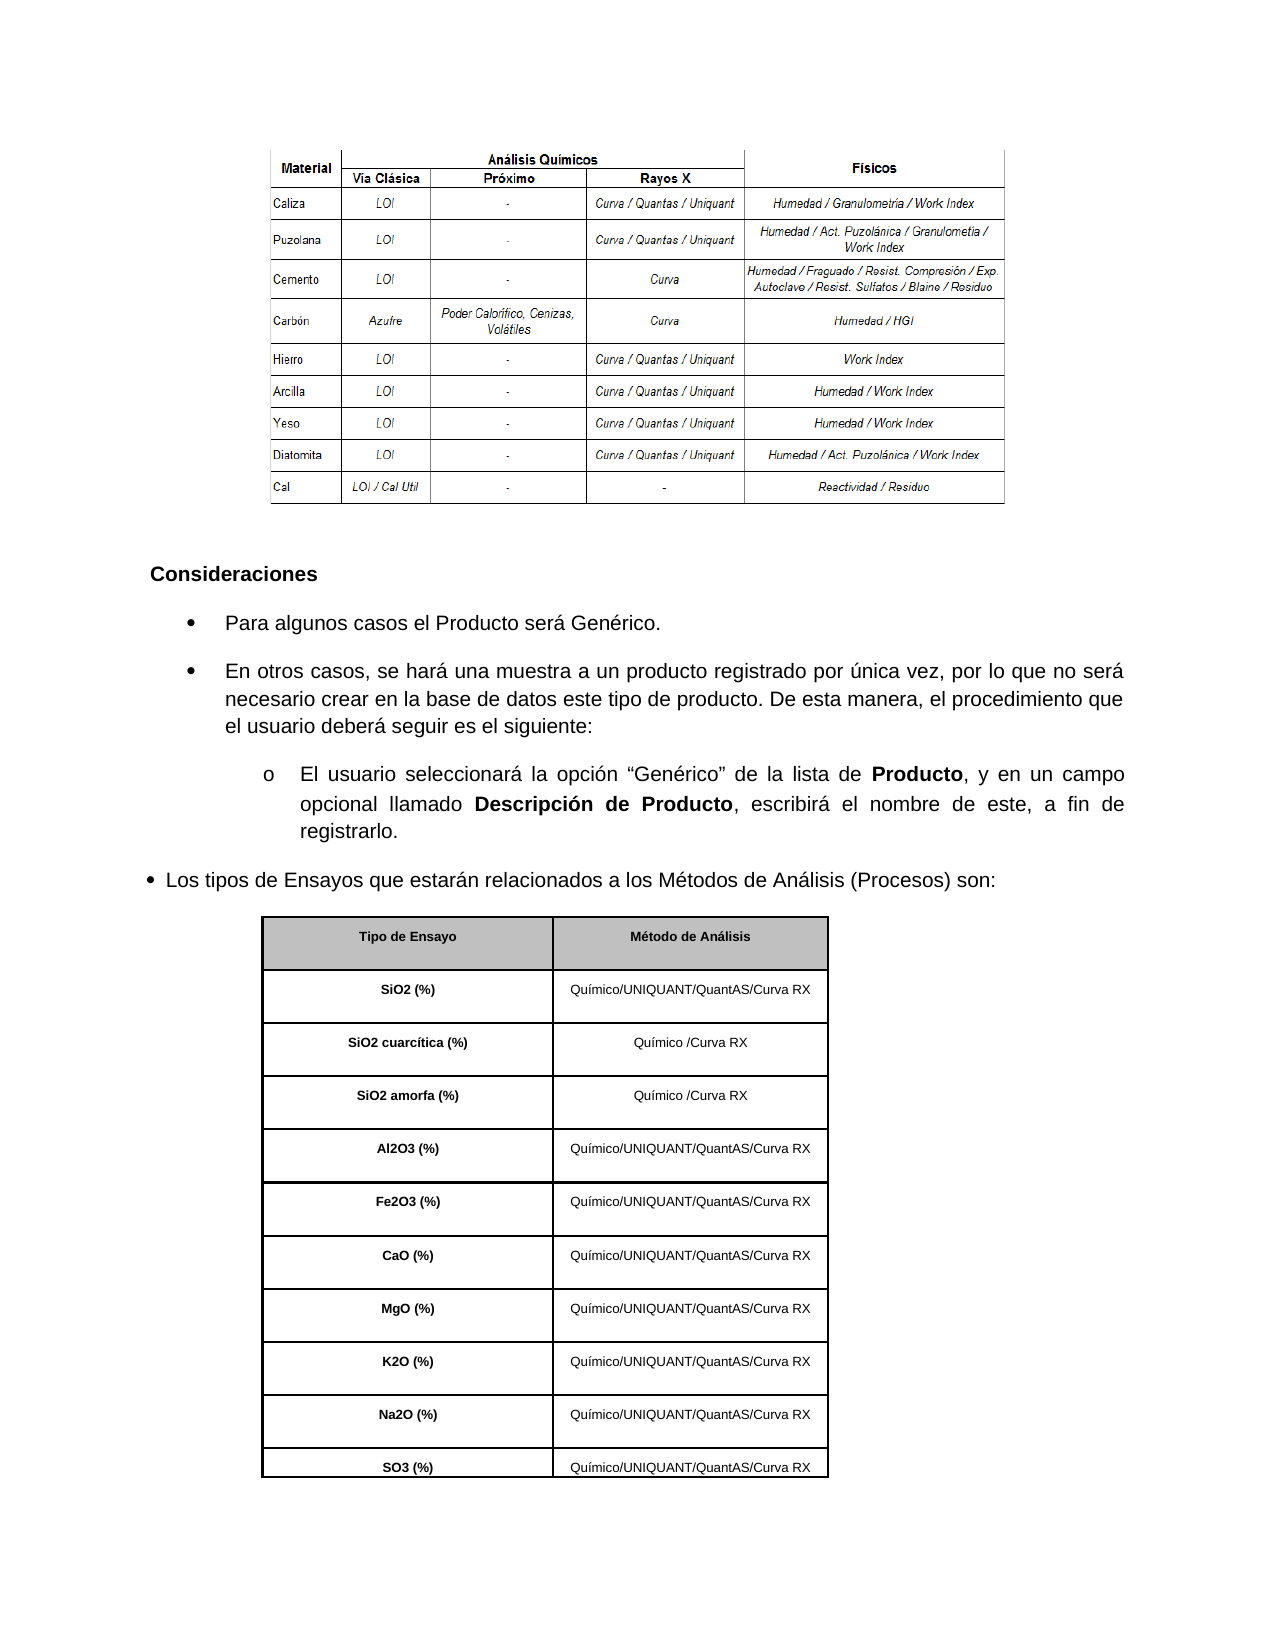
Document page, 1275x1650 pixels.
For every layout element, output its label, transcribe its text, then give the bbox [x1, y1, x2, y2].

table_cell Químico/UNIQUANT/QuantAS/Curva RX [554, 1396, 827, 1447]
table_cell Químico/UNIQUANT/QuantAS/Curva RX [554, 1290, 827, 1341]
table_cell SO3 (%) [264, 1449, 552, 1476]
table_cell Químico/UNIQUANT/QuantAS/Curva RX [554, 1343, 827, 1394]
table_header Tipo de Ensayo [264, 918, 552, 969]
table_cell Químico/UNIQUANT/QuantAS/Curva RX [554, 971, 827, 1022]
picture [270, 150, 1005, 514]
table_cell SiO2 (%) [264, 971, 552, 1022]
table_cell SiO2 amorfa (%) [264, 1077, 552, 1128]
table_cell Químico/UNIQUANT/QuantAS/Curva RX [554, 1237, 827, 1288]
table_cell Al2O3 (%) [264, 1130, 552, 1181]
table_cell Químico /Curva RX [554, 1077, 827, 1128]
list Los tipos de Ensayos que estarán relacionados a los Métodos de Análisis (Procesos) son: [147, 867, 1125, 891]
list En otros casos, se hará una muestra a un producto registrado por única vez, por lo que no será necesario crear en la base de datos este tipo de producto. De esta manera, el procedimiento que el usuario deberá seguir es el siguiente: [187, 659, 1125, 738]
table_cell Químico/UNIQUANT/QuantAS/Curva RX [554, 1130, 827, 1181]
table_header Método de Análisis [554, 918, 827, 969]
table_cell Fe2O3 (%) [264, 1184, 552, 1234]
table_cell SiO2 cuarcítica (%) [264, 1024, 552, 1075]
table_cell K2O (%) [264, 1343, 552, 1394]
list Para algunos casos el Producto será Genérico. [187, 610, 1125, 634]
table_cell Na2O (%) [264, 1396, 552, 1447]
text Consideraciones [150, 562, 1125, 586]
list El usuario seleccionará la opción “Genérico” de la lista de Producto, y en un campo opcional llamado Descripción de Producto, escribirá el nombre de este, a fin de registrarlo. [262, 762, 1125, 843]
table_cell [554, 1449, 827, 1476]
table_cell CaO (%) [264, 1237, 552, 1288]
table_cell Químico /Curva RX [554, 1024, 827, 1075]
table_cell Químico/UNIQUANT/QuantAS/Curva RX [554, 1184, 827, 1234]
table_cell MgO (%) [264, 1290, 552, 1341]
